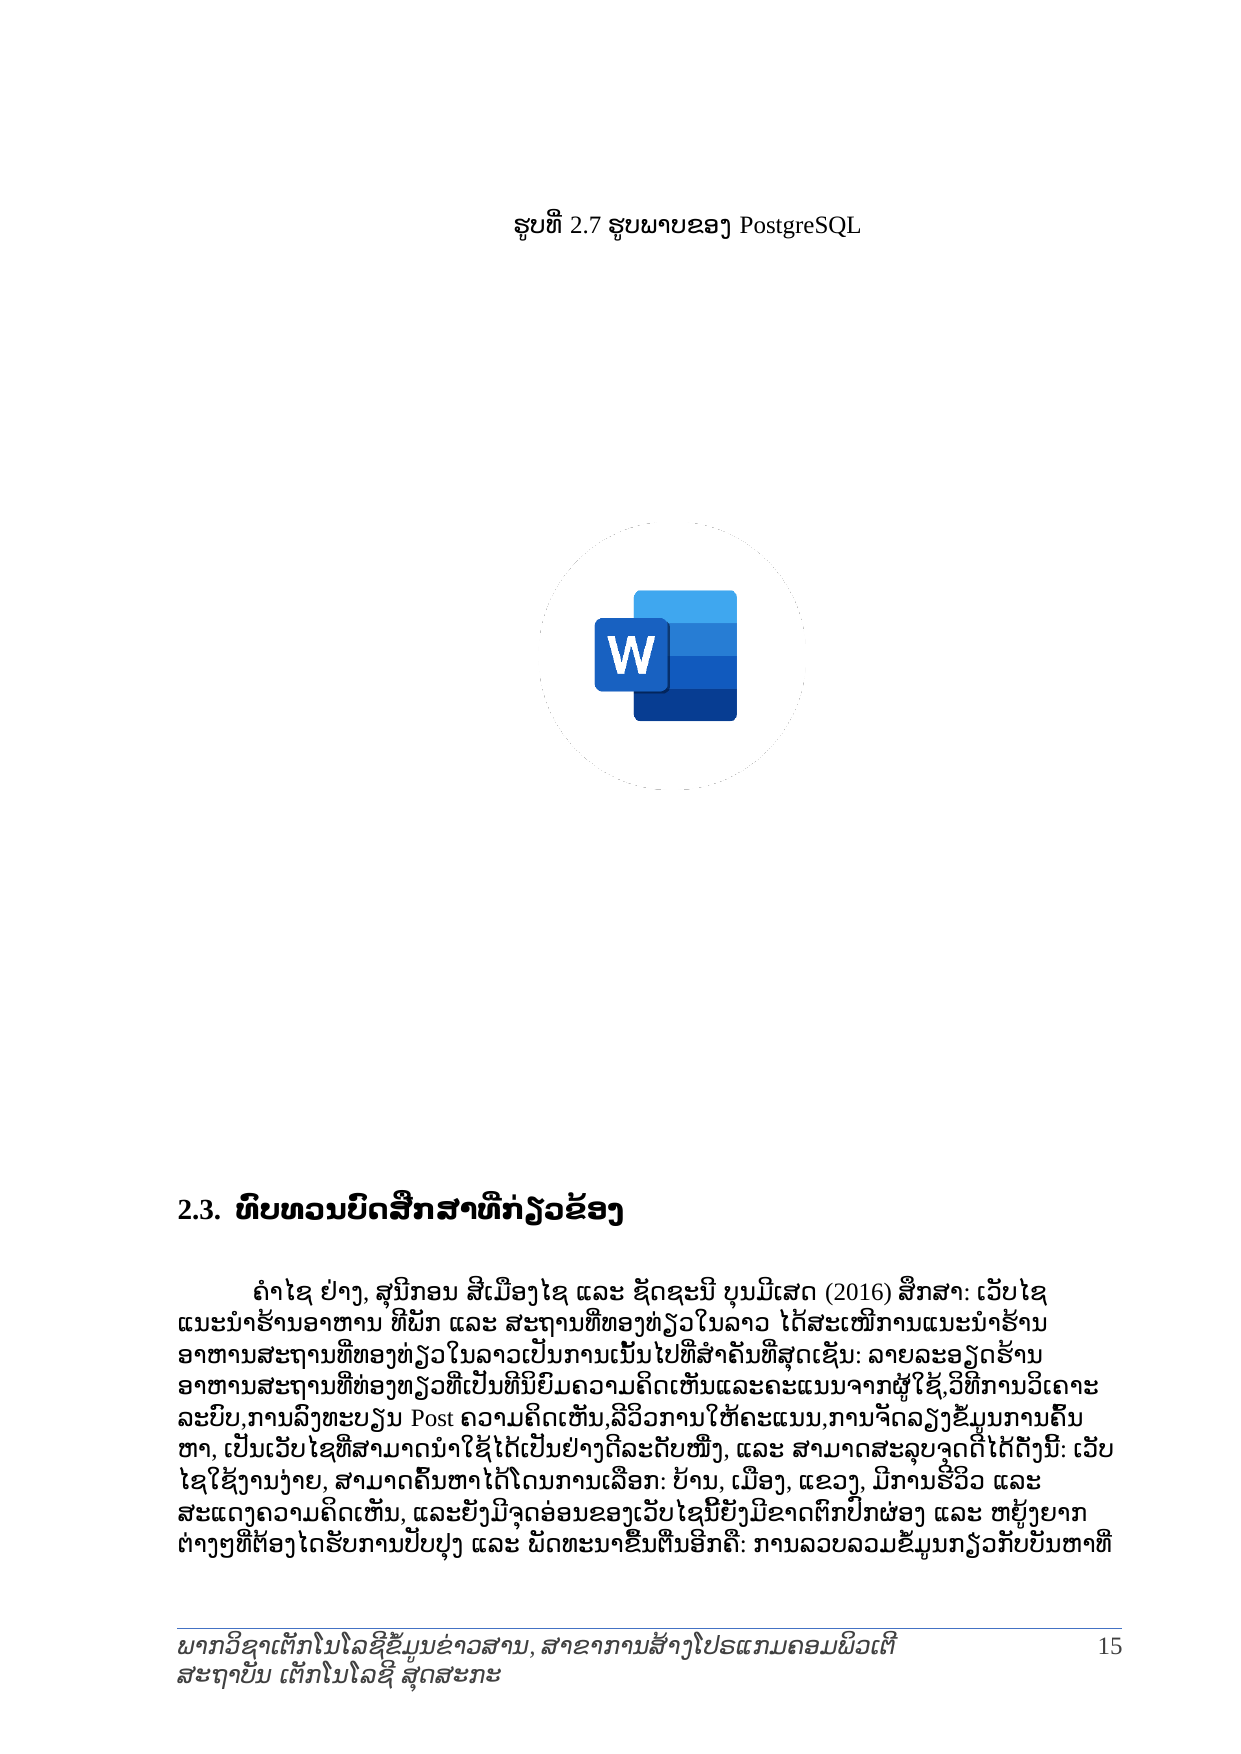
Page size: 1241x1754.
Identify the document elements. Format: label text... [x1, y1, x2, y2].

picture [538, 522, 806, 790]
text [177, 1277, 1122, 1558]
subtitle 2.3. ທົບທວນບົດສືກສາທີ່ກ່ຽວຂ້ອງ [177, 1192, 1122, 1226]
list ຮູບທີ່ 2.7 ຮູບພາບຂອງ PostgreSQL [252, 210, 1122, 239]
